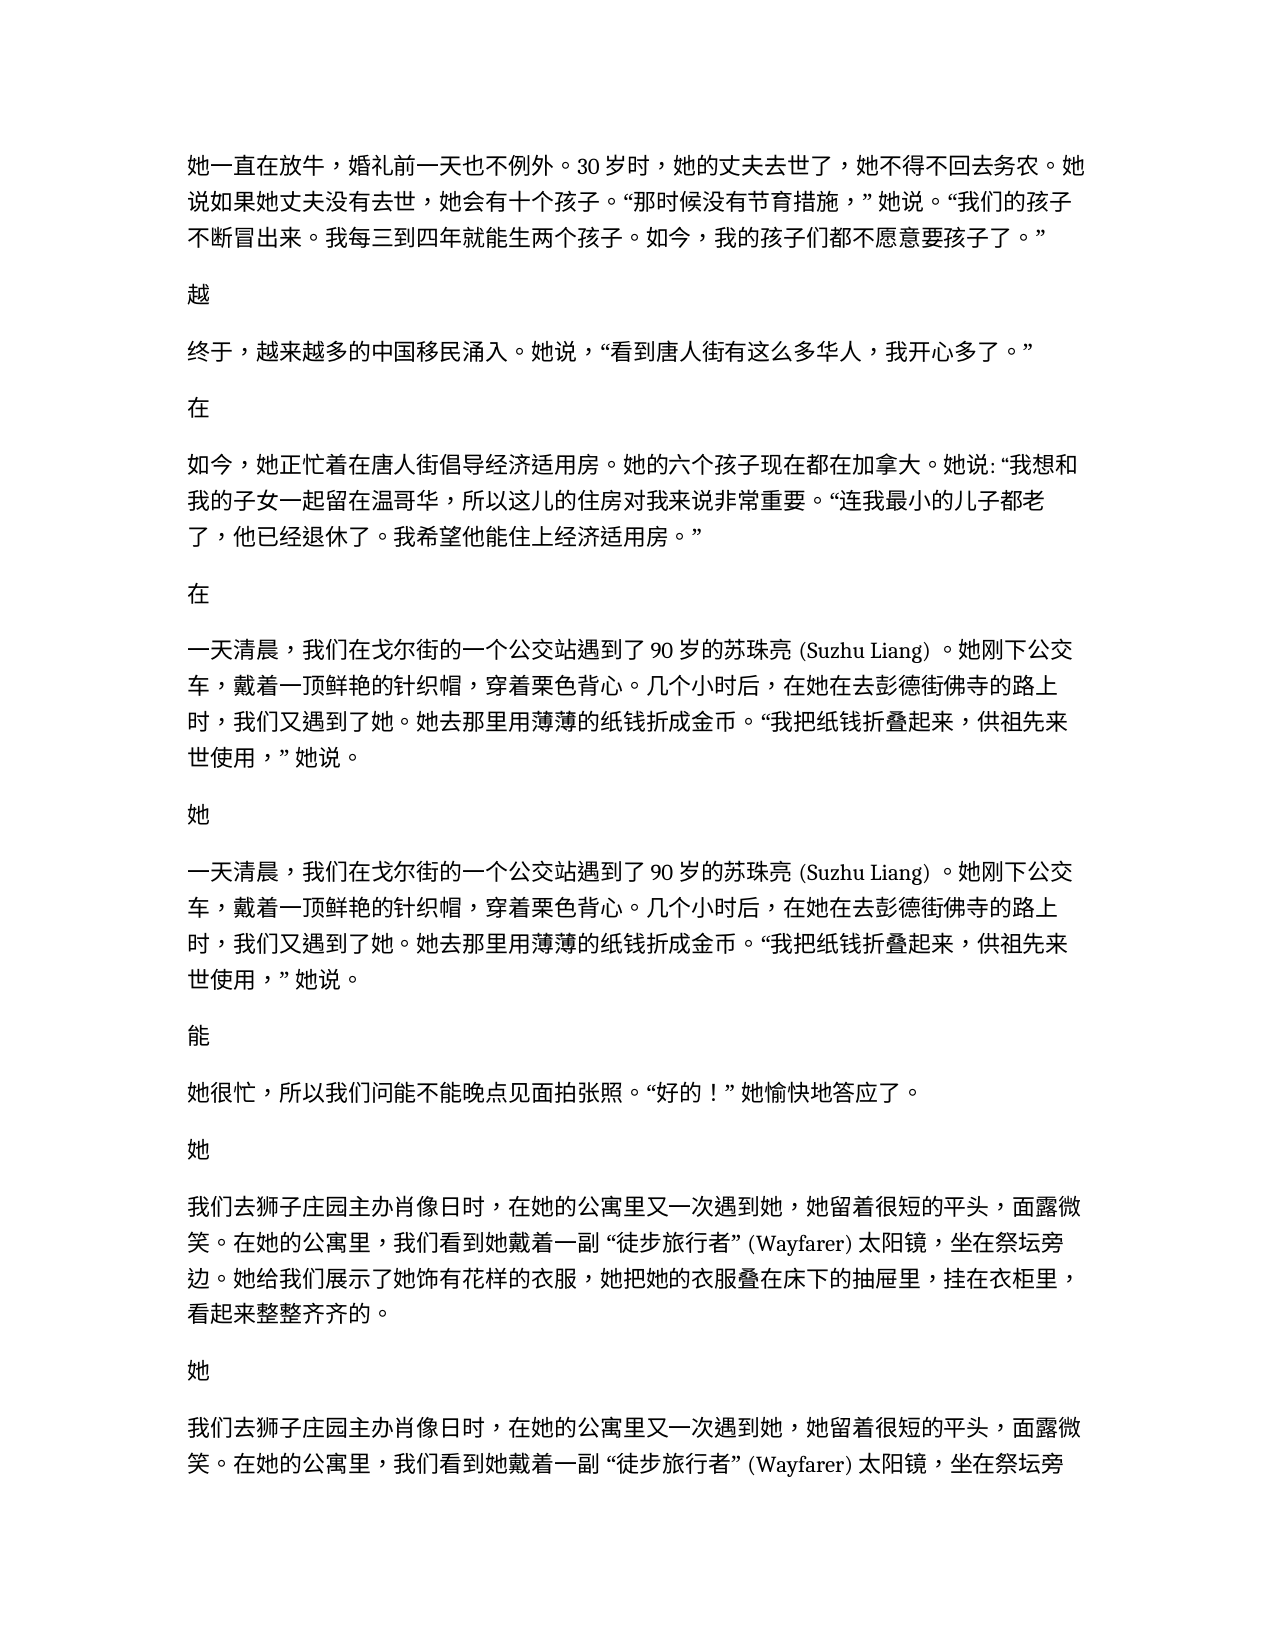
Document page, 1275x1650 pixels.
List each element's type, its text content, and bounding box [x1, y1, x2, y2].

text 一天清晨，我们在戈尔街的一个公交站遇到了90岁的苏珠亮 (Suzhu Liang) 。她刚下公交车，戴着一顶鲜艳的针织帽，穿着栗色背心。几个小时后，在她在去彭德街佛寺的路上时，我们又遇到了她。她去那里用薄薄的纸钱折成金币。“我把纸钱折叠起来，供祖先来世使用，” 她说。 [187, 856, 1087, 995]
text 在 [187, 578, 1087, 609]
text 她 [187, 1355, 1087, 1386]
text 一天清晨，我们在戈尔街的一个公交站遇到了90岁的苏珠亮 (Suzhu Liang) 。她刚下公交车，戴着一顶鲜艳的针织帽，穿着栗色背心。几个小时后，在她在去彭德街佛寺的路上时，我们又遇到了她。她去那里用薄薄的纸钱折成金币。“我把纸钱折叠起来，供祖先来世使用，” 她说。 [187, 634, 1087, 773]
text 终于，越来越多的中国移民涌入。她说，“看到唐人街有这么多华人，我开心多了。” [187, 335, 1087, 367]
text 她一直在放牛，婚礼前一天也不例外。30岁时，她的丈夫去世了，她不得不回去务农。她说如果她丈夫没有去世，她会有十个孩子。“那时候没有节育措施，” 她说。“我们的孩子不断冒出来。我每三到四年就能生两个孩子。如今，我的孩子们都不愿意要孩子了。” [187, 150, 1087, 253]
text 在 [187, 392, 1087, 423]
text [187, 1412, 1087, 1479]
text 能 [187, 1020, 1087, 1052]
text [187, 1191, 1087, 1330]
text 她 [187, 1134, 1087, 1165]
text 她 [187, 799, 1087, 830]
text 如今，她正忙着在唐人街倡导经济适用房。她的六个孩子现在都在加拿大。她说: “我想和我的子女一起留在温哥华，所以这儿的住房对我来说非常重要。“连我最小的儿子都老了，他已经退休了。我希望他能住上经济适用房。” [187, 449, 1087, 552]
text 她很忙，所以我们问能不能晚点见面拍张照。“好的！” 她愉快地答应了。 [187, 1077, 1087, 1108]
text 越 [187, 279, 1087, 310]
